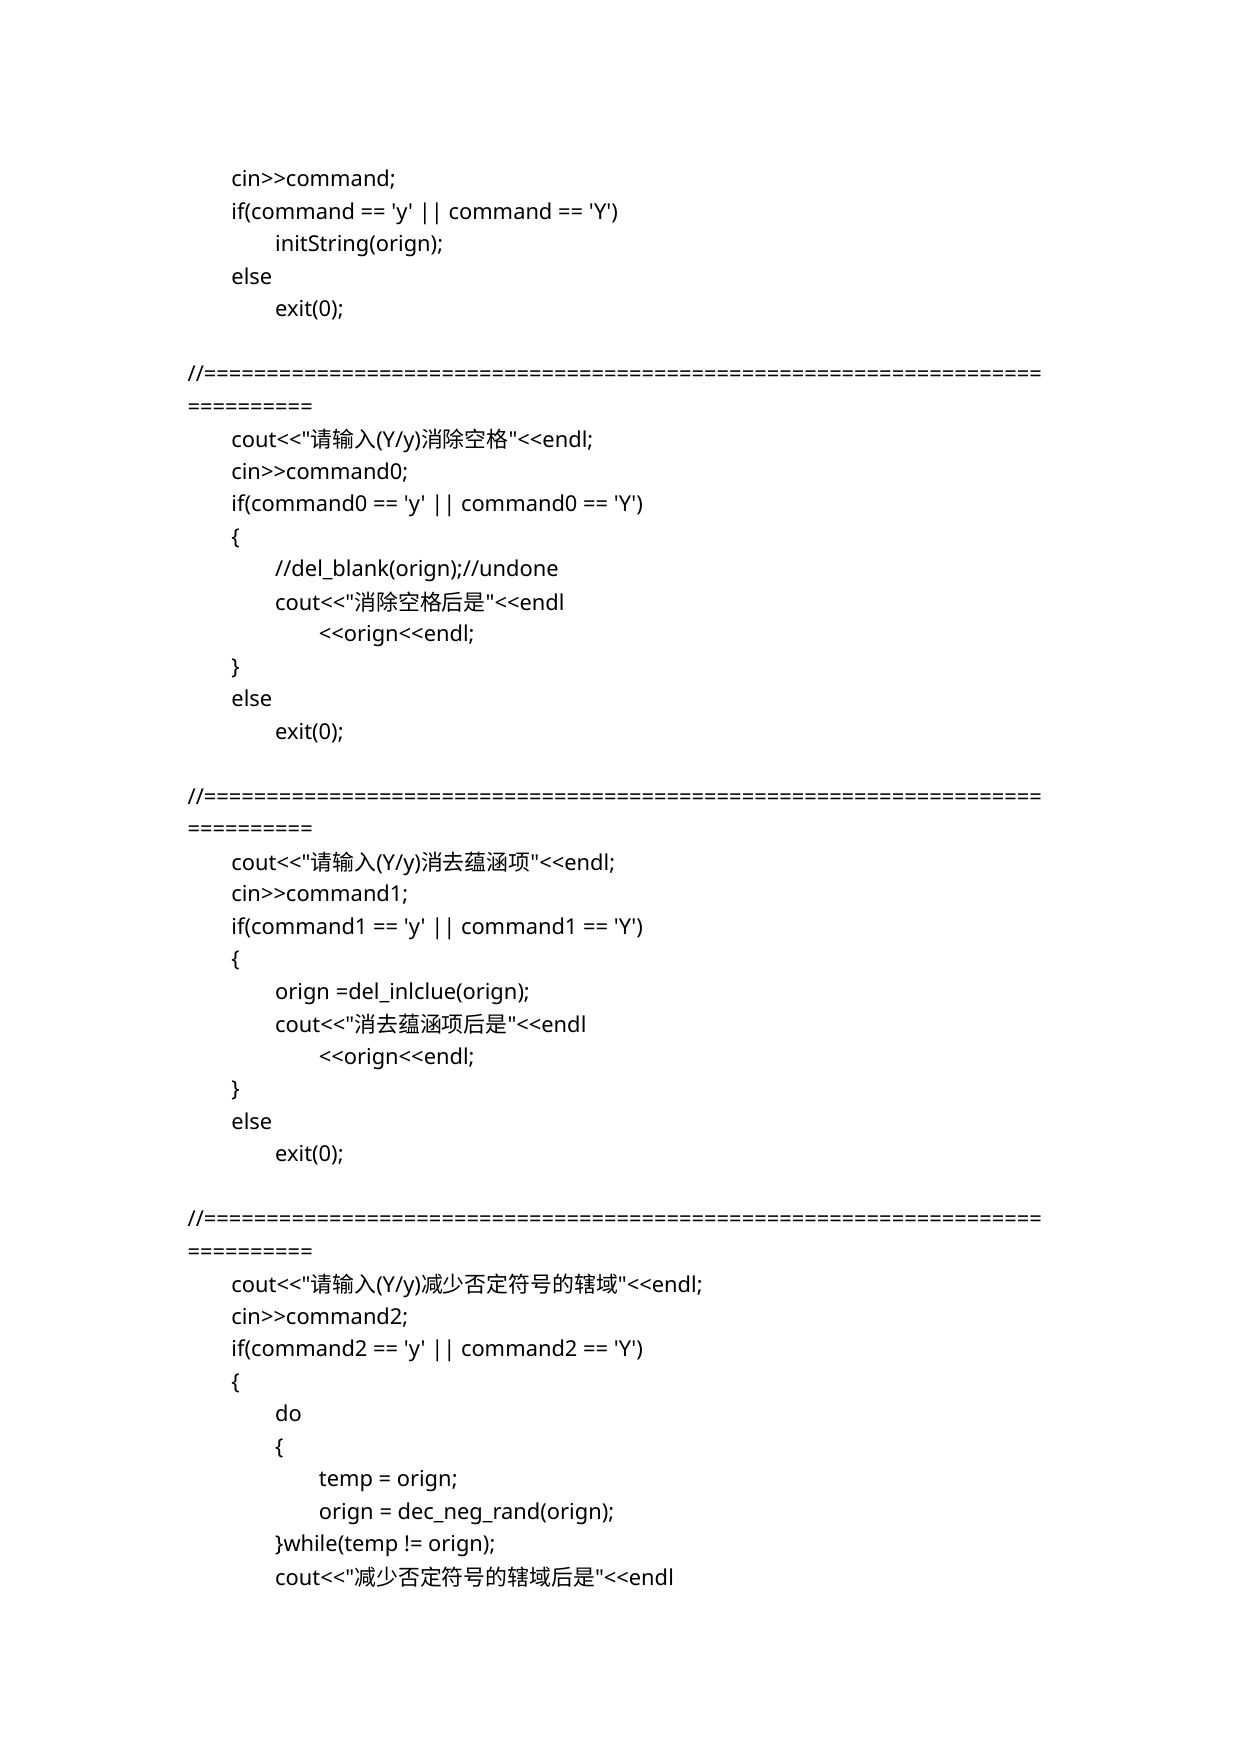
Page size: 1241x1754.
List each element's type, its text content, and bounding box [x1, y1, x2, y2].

text if(command2 == 'y' || command2 == 'Y') [187, 1332, 1053, 1364]
text exit(0); [187, 1137, 1053, 1169]
text cout<<"减少否定符号的辖域后是"<<endl [187, 1559, 1053, 1592]
text else [187, 682, 1053, 714]
text { [187, 942, 1053, 974]
text cin>>command0; [187, 454, 1053, 487]
text //============================================================================= [187, 747, 1053, 844]
text { [187, 1429, 1053, 1462]
text cin>>command2; [187, 1299, 1053, 1332]
text do [187, 1397, 1053, 1429]
text exit(0); [187, 714, 1053, 747]
text }while(temp != orign); [187, 1527, 1053, 1559]
text if(command0 == 'y' || command0 == 'Y') [187, 487, 1053, 519]
text cout<<"请输入(Y/y)减少否定符号的辖域"<<endl; [187, 1267, 1053, 1299]
text cout<<"消除空格后是"<<endl [187, 584, 1053, 617]
text { [187, 519, 1053, 552]
text exit(0); [187, 292, 1053, 324]
text //============================================================================= [187, 1169, 1053, 1267]
text initString(orign); [187, 227, 1053, 259]
text { [187, 1364, 1053, 1397]
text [187, 324, 1053, 422]
text orign = dec_neg_rand(orign); [187, 1494, 1053, 1527]
text //del_blank(orign);//undone [187, 552, 1053, 584]
text else [187, 1104, 1053, 1137]
text } [187, 1072, 1053, 1104]
text if(command == 'y' || command == 'Y') [187, 194, 1053, 227]
text cout<<"消去蕴涵项后是"<<endl [187, 1007, 1053, 1039]
text <<orign<<endl; [187, 1039, 1053, 1072]
text temp = orign; [187, 1462, 1053, 1494]
text orign =del_inlclue(orign); [187, 974, 1053, 1007]
text cout<<"请输入(Y/y)消除空格"<<endl; [187, 422, 1053, 454]
text } [187, 649, 1053, 682]
text cin>>command1; [187, 877, 1053, 909]
text else [187, 259, 1053, 292]
text <<orign<<endl; [187, 617, 1053, 649]
text cout<<"请输入(Y/y)消去蕴涵项"<<endl; [187, 844, 1053, 877]
text cin>>command; [187, 162, 1053, 194]
text if(command1 == 'y' || command1 == 'Y') [187, 909, 1053, 942]
